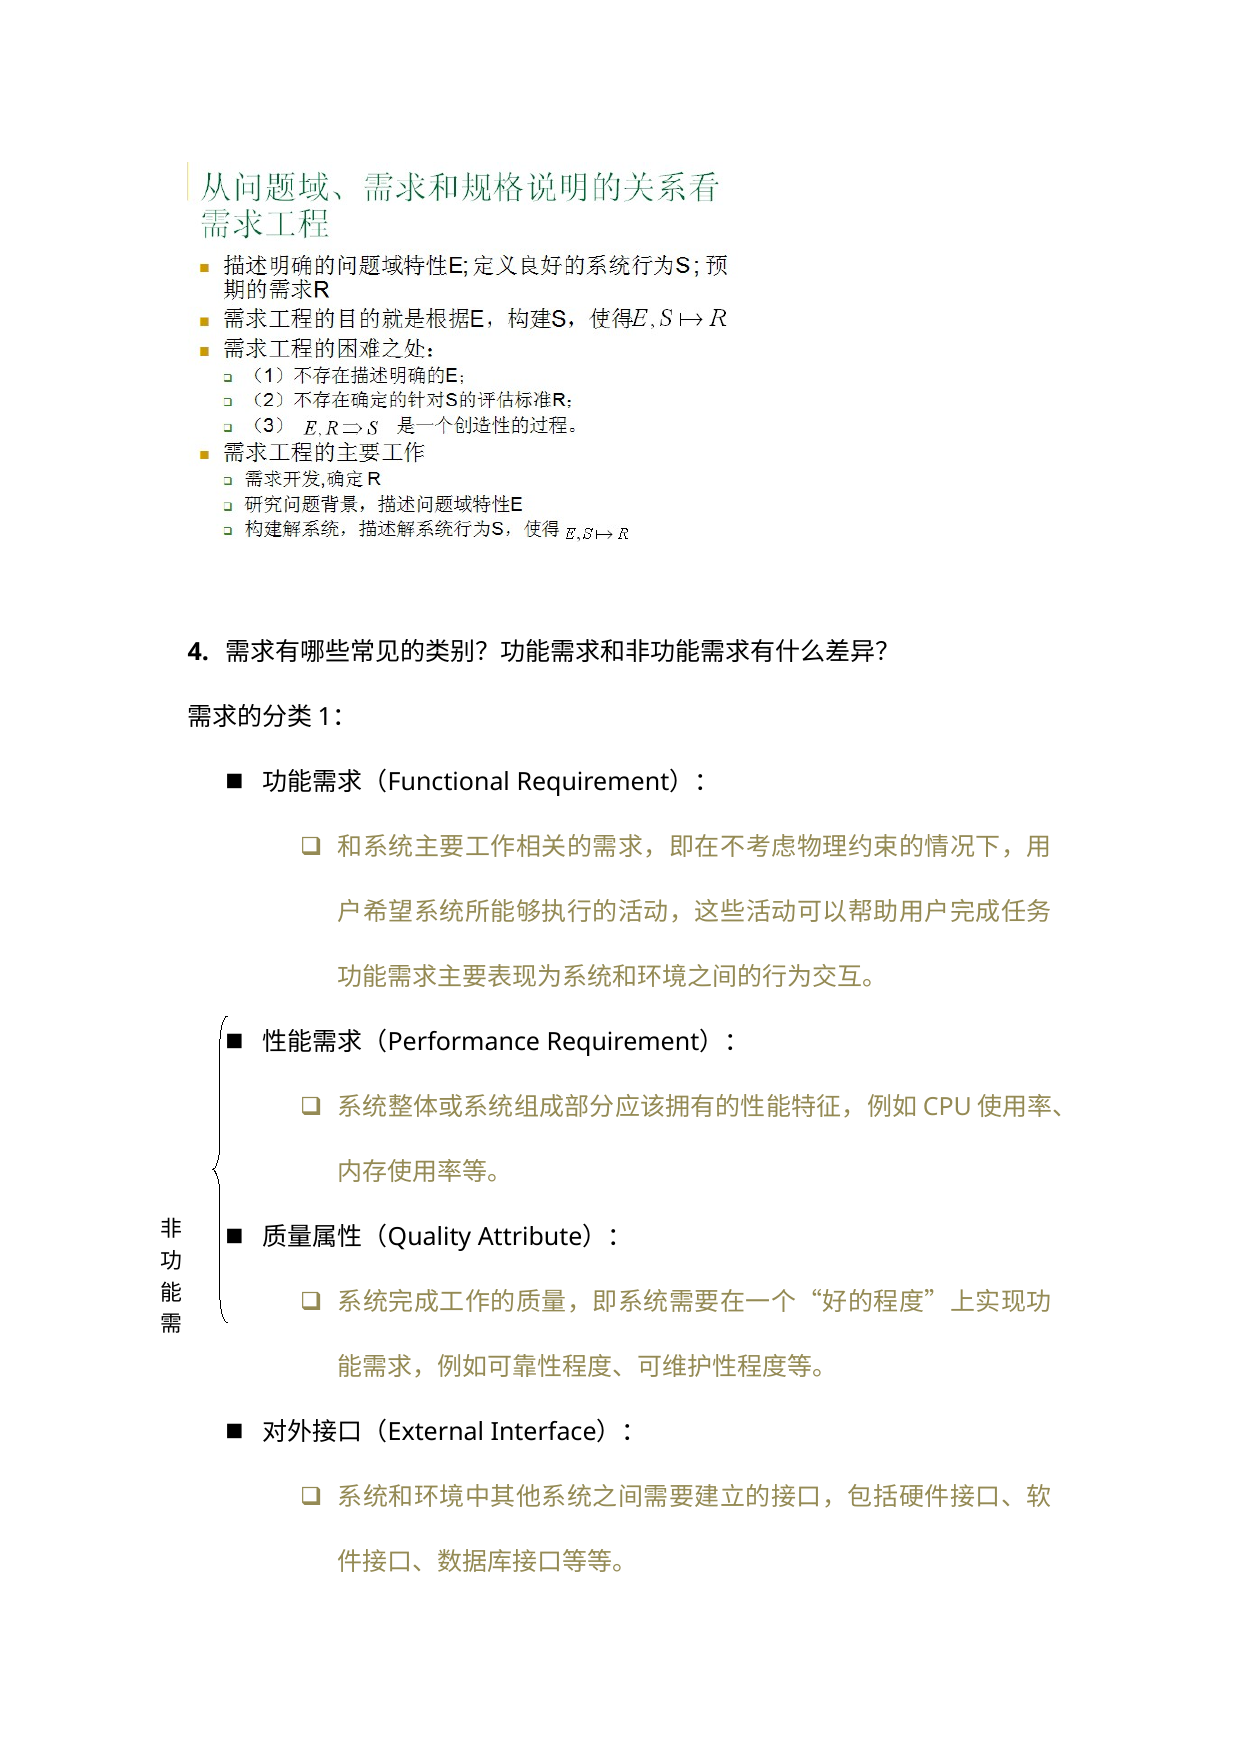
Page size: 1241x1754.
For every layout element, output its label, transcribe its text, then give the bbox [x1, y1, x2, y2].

list 系统完成工作的质量，即系统需要在一个“好的程度”上实现功能需求，例如可靠性程度、可维护性程度等。 [300, 1267, 1053, 1397]
list 和系统主要工作相关的需求，即在不考虑物理约束的情况下，用户希望系统所能够执行的活动，这些活动可以帮助用户完成任务。功能需求主要表现为系统和环境之间的行为交互。 [300, 812, 1053, 1007]
list 需求有哪些常见的类别？功能需求和非功能需求有什么差异？ [187, 617, 1053, 682]
list 质量属性（Quality Attribute）： [225, 1202, 1053, 1267]
text 需求的分类1： [187, 682, 1053, 747]
list 功能需求（Functional Requirement）： [225, 747, 1053, 812]
list 性能需求（Performance Requirement）： [225, 1007, 1053, 1072]
picture [187, 162, 747, 542]
list 对外接口（External Interface）： [225, 1397, 1053, 1462]
list 系统和环境中其他系统之间需要建立的接口，包括硬件接口、软件接口、数据库接口等等。 [300, 1462, 1053, 1592]
list 系统整体或系统组成部分应该拥有的性能特征，例如CPU使用率、内存使用率等。 [300, 1072, 1053, 1202]
